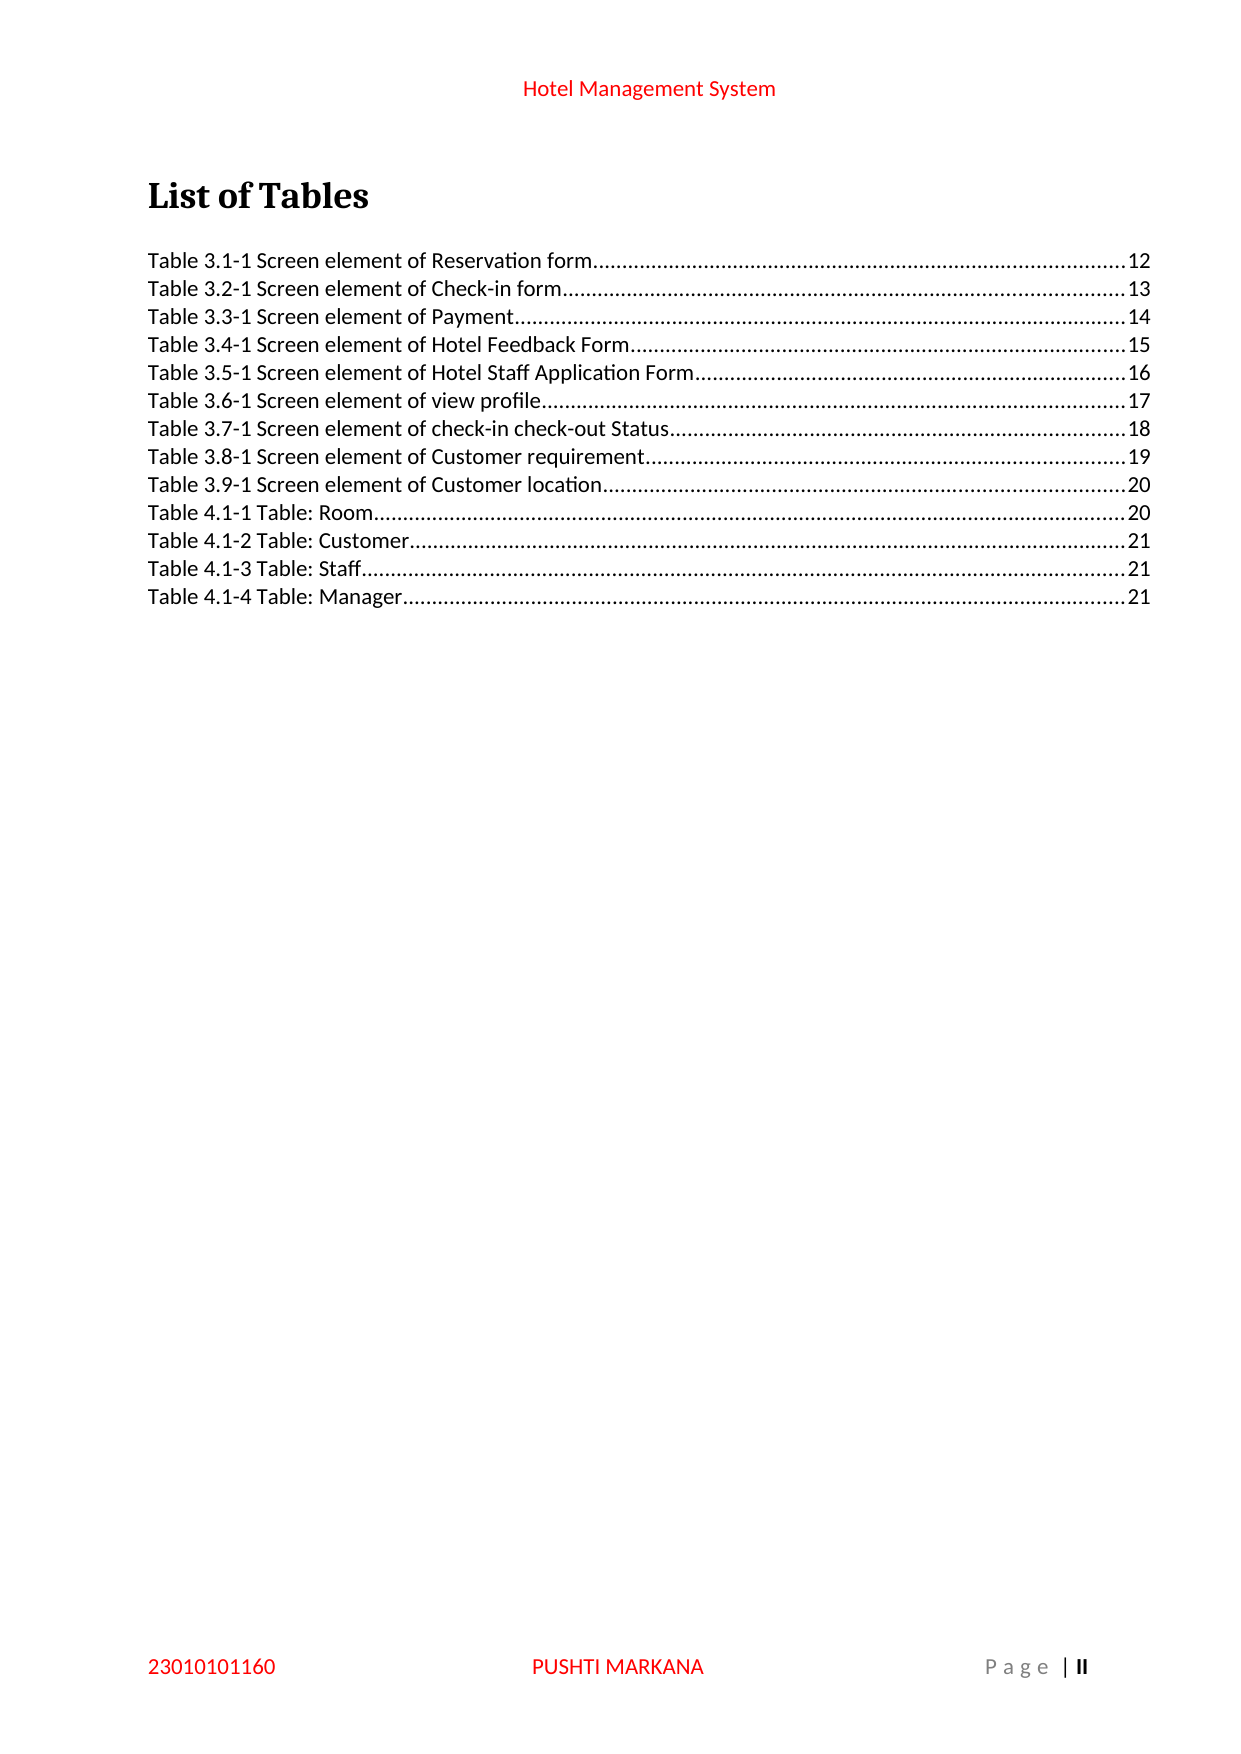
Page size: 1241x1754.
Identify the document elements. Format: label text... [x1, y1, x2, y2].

text Table 3.3-1 Screen element of Payment 14 [148, 302, 1152, 330]
text Table 3.8-1 Screen element of Customer requirement 19 [148, 442, 1152, 470]
text Table 4.1-4 Table: Manager 21 [148, 582, 1152, 610]
text Table 3.6-1 Screen element of view profile 17 [148, 386, 1152, 414]
text Table 3.7-1 Screen element of check-in check-out Status 18 [148, 414, 1152, 442]
text Table 3.9-1 Screen element of Customer location 20 [148, 470, 1152, 498]
text Table 3.2-1 Screen element of Check-in form 13 [148, 274, 1152, 302]
text Table 3.1-1 Screen element of Reservation form 12 [148, 246, 1152, 274]
text Table 4.1-2 Table: Customer 21 [148, 526, 1152, 554]
text Table 3.5-1 Screen element of Hotel Staff Application Form 16 [148, 358, 1152, 386]
text Table 3.4-1 Screen element of Hotel Feedback Form 15 [148, 330, 1152, 358]
text Table 4.1-3 Table: Staff 21 [148, 554, 1152, 582]
subtitle List of Tables [148, 175, 1152, 218]
text Table 4.1-1 Table: Room 20 [148, 498, 1152, 526]
